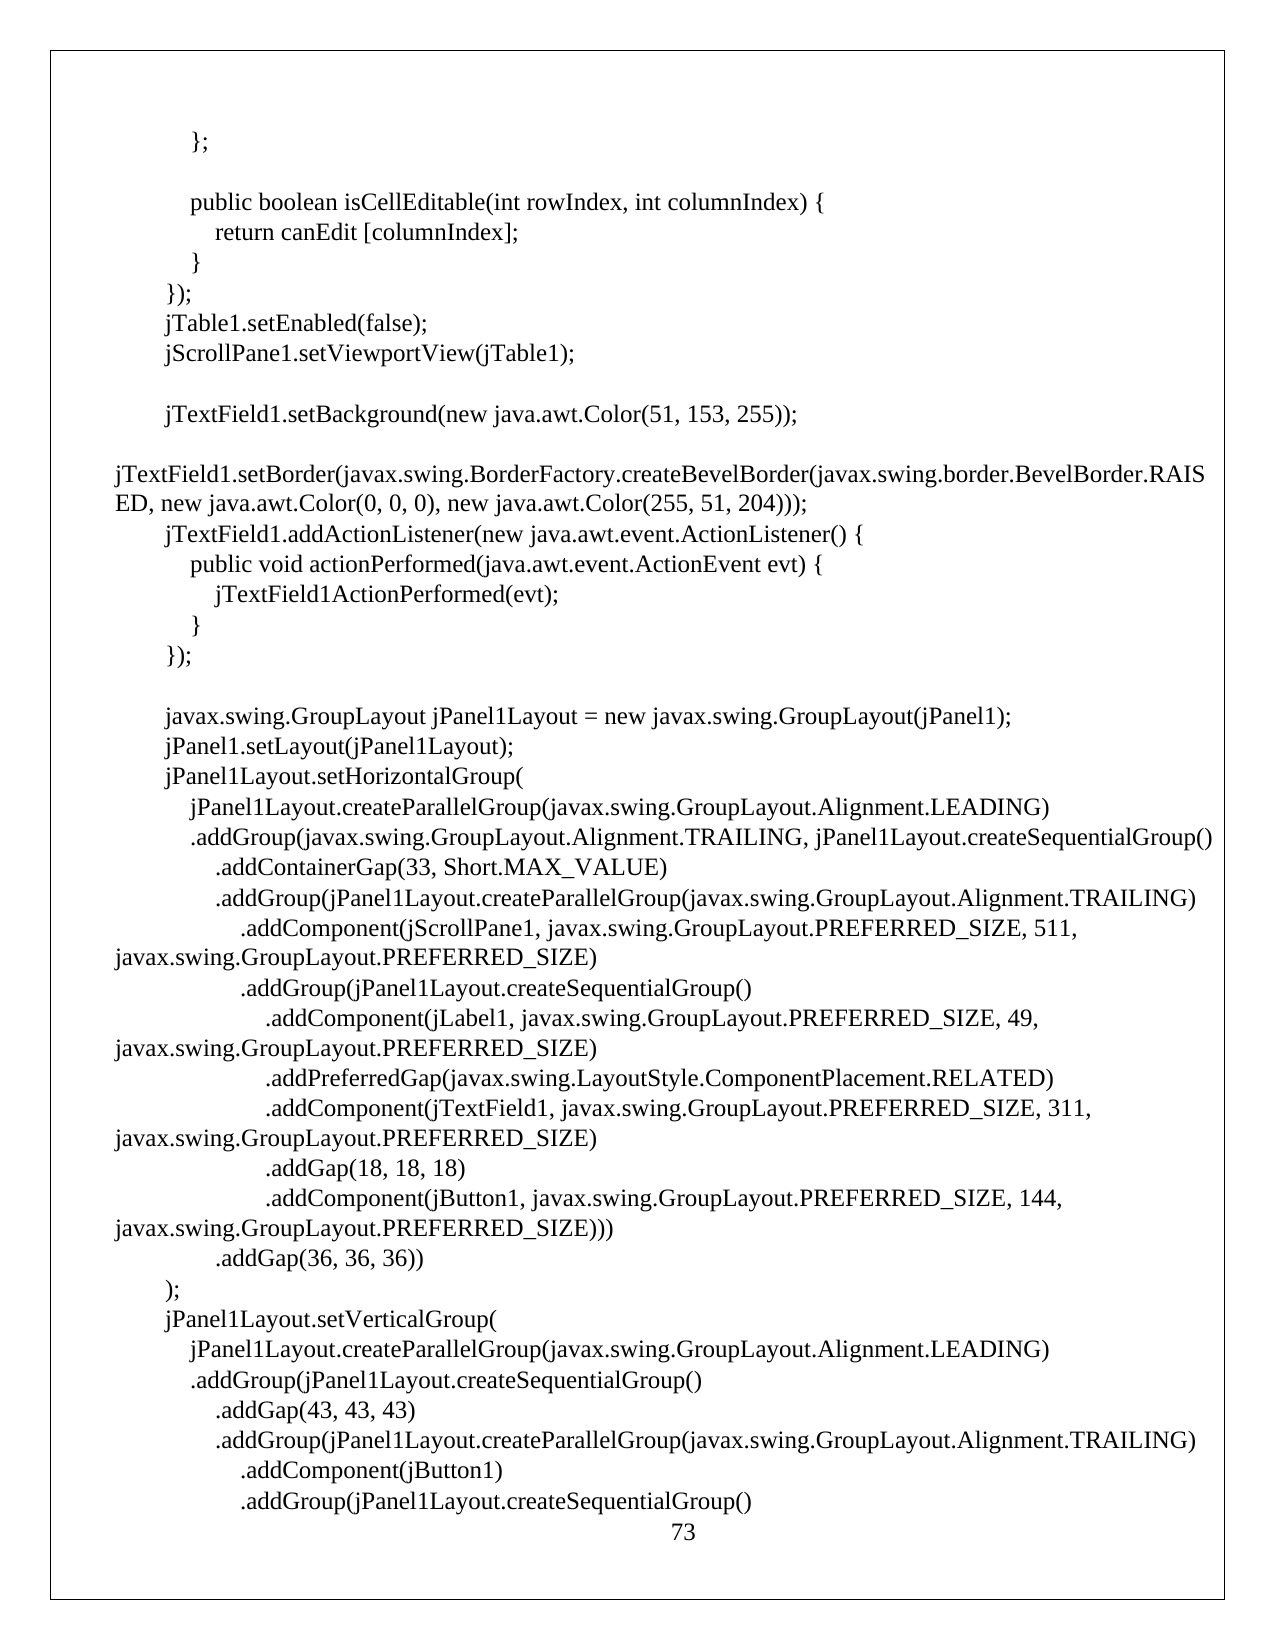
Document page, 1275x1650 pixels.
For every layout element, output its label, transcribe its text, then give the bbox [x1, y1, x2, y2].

text jTextField1.addActionListener(new java.awt.event.ActionListener() { [115, 519, 1216, 548]
text jPanel1Layout.createParallelGroup(javax.swing.GroupLayout.Alignment.LEADING) [115, 1334, 1216, 1363]
text public void actionPerformed(java.awt.event.ActionEvent evt) { [115, 549, 1216, 578]
text jTable1.setEnabled(false); [115, 308, 1216, 337]
text return canEdit [columnIndex]; [115, 217, 1216, 246]
text javax.swing.GroupLayout jPanel1Layout = new javax.swing.GroupLayout(jPanel1); [115, 701, 1216, 729]
text .addGroup(jPanel1Layout.createSequentialGroup() [115, 973, 1216, 1002]
text .addGroup(javax.swing.GroupLayout.Alignment.TRAILING, jPanel1Layout.createSequentialGroup() [115, 822, 1216, 851]
text .addComponent(jButton1, javax.swing.GroupLayout.PREFERRED_SIZE, 144, javax.swing.GroupLayout.PREFERRED_SIZE))) [115, 1183, 1216, 1242]
text jPanel1Layout.setVerticalGroup( [115, 1304, 1216, 1333]
text }); [115, 278, 1216, 307]
text jTextField1.setBackground(new java.awt.Color(51, 153, 255)); [115, 399, 1216, 428]
text .addContainerGap(33, Short.MAX_VALUE) [115, 852, 1216, 881]
text .addGap(43, 43, 43) [115, 1395, 1216, 1424]
text jPanel1Layout.createParallelGroup(javax.swing.GroupLayout.Alignment.LEADING) [115, 792, 1216, 820]
text .addPreferredGap(javax.swing.LayoutStyle.ComponentPlacement.RELATED) [115, 1063, 1216, 1092]
text jTextField1ActionPerformed(evt); [115, 579, 1216, 608]
text }); [115, 640, 1216, 669]
text .addGap(18, 18, 18) [115, 1153, 1216, 1182]
text .addGroup(jPanel1Layout.createSequentialGroup() [115, 1365, 1216, 1393]
text public boolean isCellEditable(int rowIndex, int columnIndex) { [115, 187, 1216, 216]
text ); [115, 1274, 1216, 1302]
text jTextField1.setBorder(javax.swing.BorderFactory.createBevelBorder(javax.swing.border.BevelBorder.RAISED, new java.awt.Color(0, 0, 0), new java.awt.Color(255, 51, 204))); [115, 429, 1216, 517]
text } [115, 247, 1216, 276]
text }; [115, 126, 1216, 155]
text .addGroup(jPanel1Layout.createParallelGroup(javax.swing.GroupLayout.Alignment.TRAILING) [115, 883, 1216, 911]
text .addComponent(jTextField1, javax.swing.GroupLayout.PREFERRED_SIZE, 311, javax.swing.GroupLayout.PREFERRED_SIZE) [115, 1093, 1216, 1152]
text .addGroup(jPanel1Layout.createSequentialGroup() [115, 1486, 1216, 1515]
text jPanel1Layout.setHorizontalGroup( [115, 761, 1216, 790]
text .addComponent(jLabel1, javax.swing.GroupLayout.PREFERRED_SIZE, 49, javax.swing.GroupLayout.PREFERRED_SIZE) [115, 1003, 1216, 1061]
text } [115, 610, 1216, 638]
text .addComponent(jButton1) [115, 1456, 1216, 1484]
text .addComponent(jScrollPane1, javax.swing.GroupLayout.PREFERRED_SIZE, 511, javax.swing.GroupLayout.PREFERRED_SIZE) [115, 913, 1216, 971]
text .addGroup(jPanel1Layout.createParallelGroup(javax.swing.GroupLayout.Alignment.TRAILING) [115, 1425, 1216, 1454]
text .addGap(36, 36, 36)) [115, 1243, 1216, 1272]
text jScrollPane1.setViewportView(jTable1); [115, 338, 1216, 367]
text jPanel1.setLayout(jPanel1Layout); [115, 731, 1216, 760]
